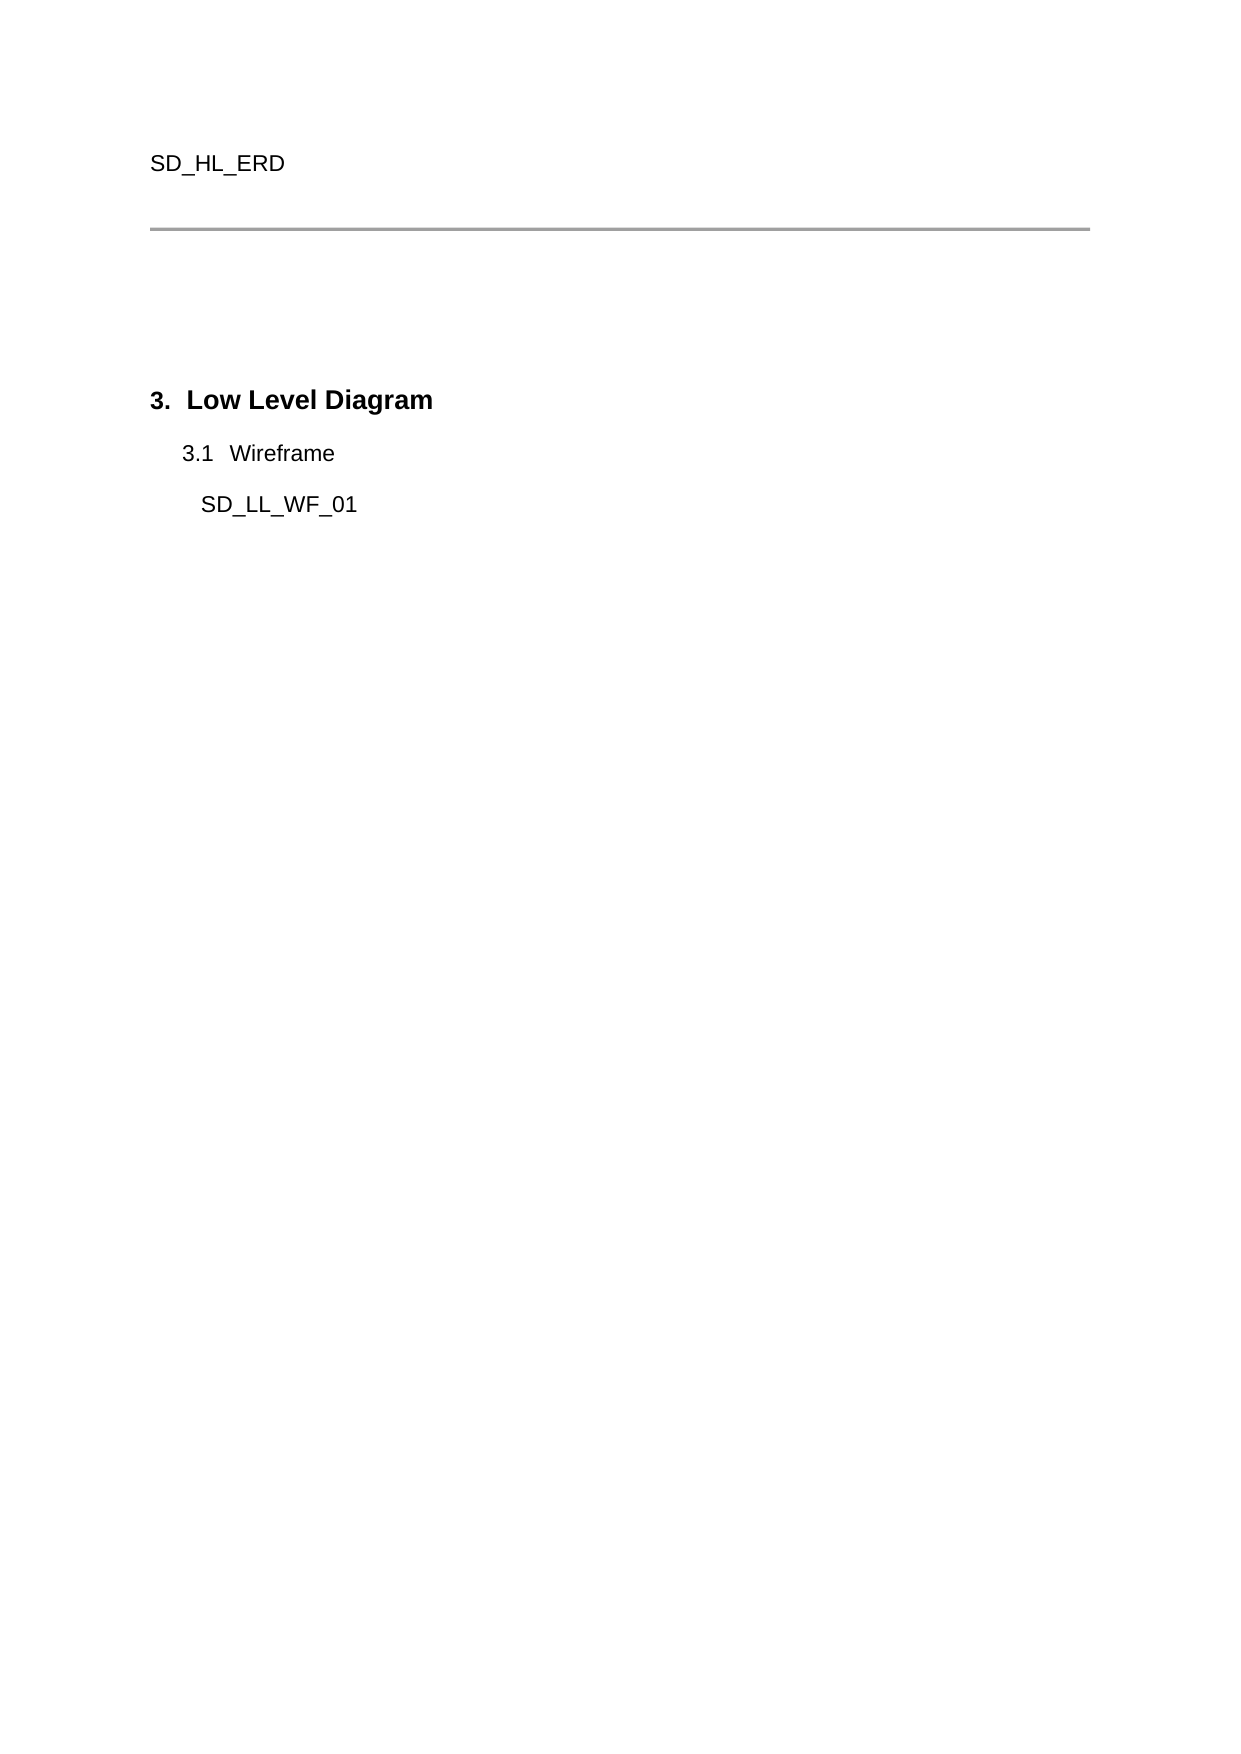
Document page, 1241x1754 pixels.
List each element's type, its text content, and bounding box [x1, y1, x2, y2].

text 3. Low Level Diagram [150, 384, 1090, 415]
text 3.1 Wireframe [150, 440, 1090, 466]
text SD_LL_WF_01 [150, 491, 1090, 518]
text SD_HL_ERD [150, 150, 1090, 176]
